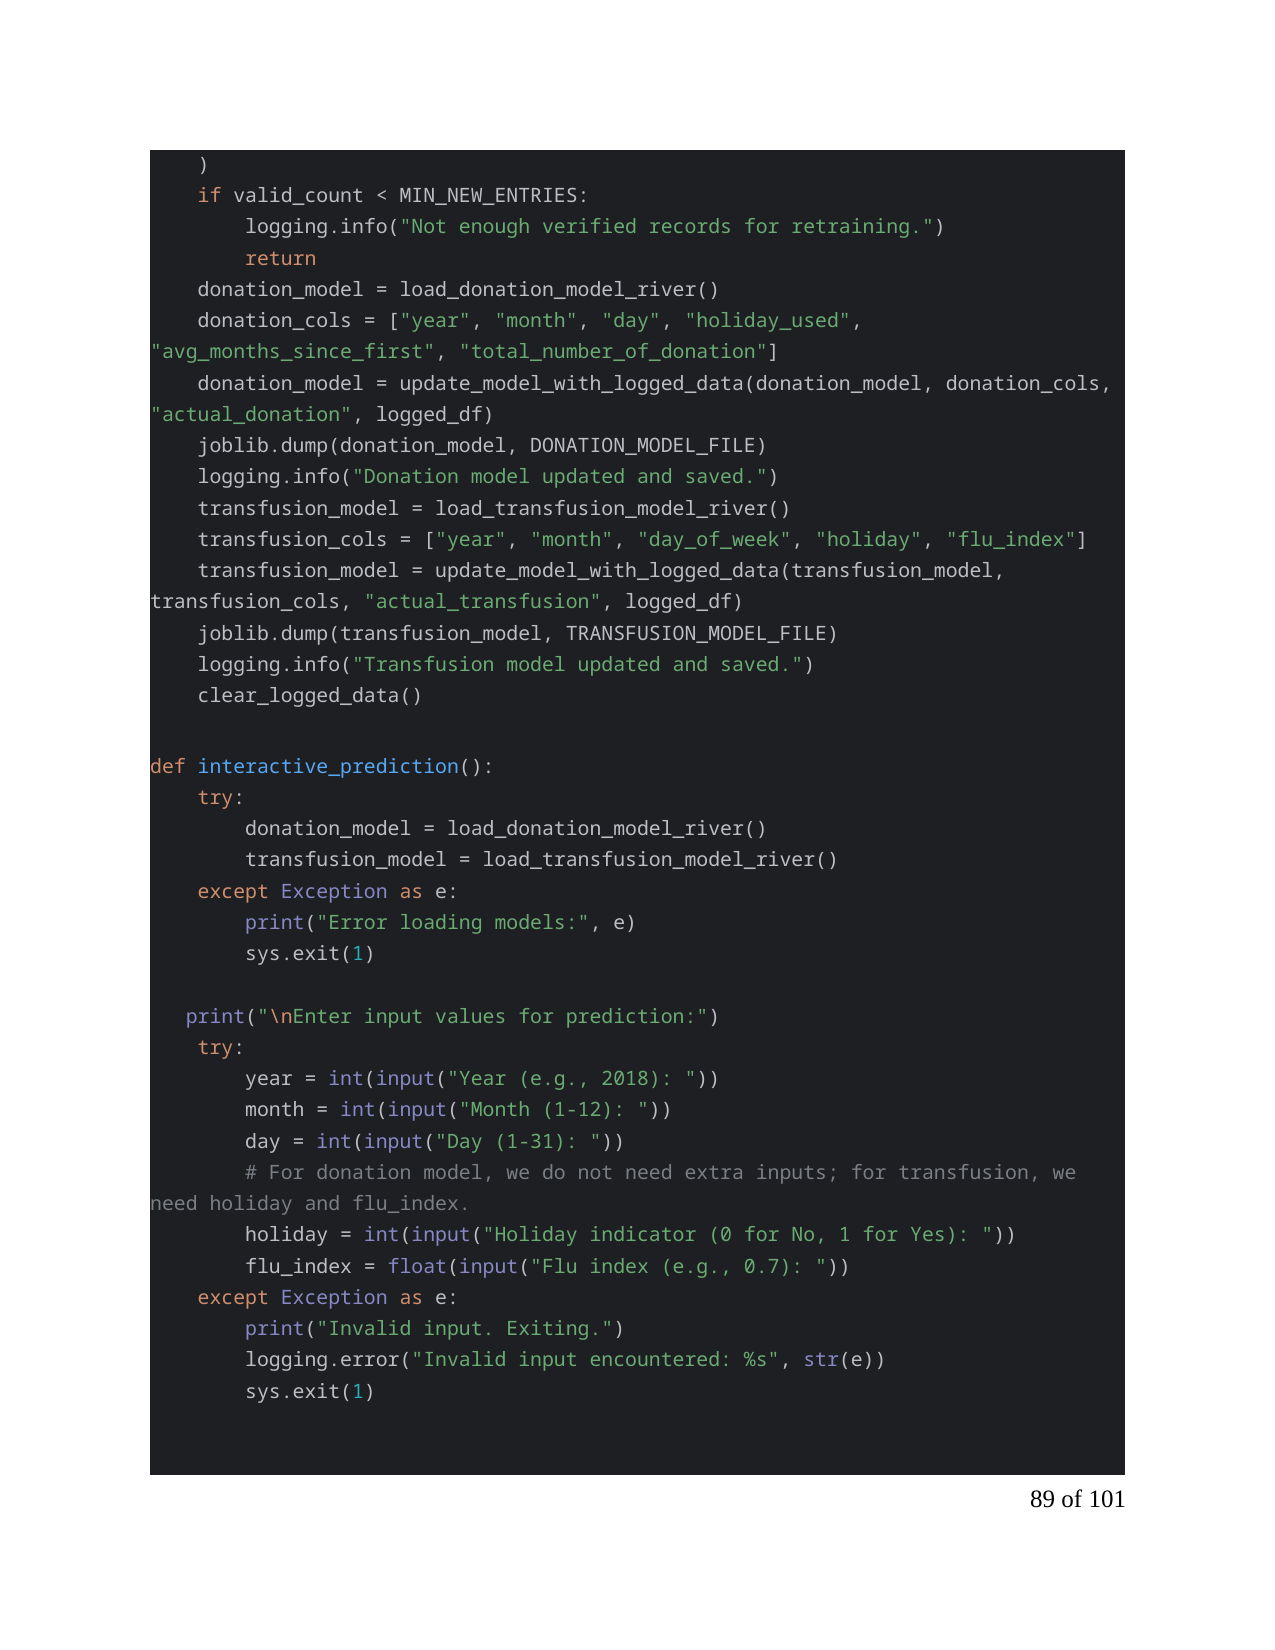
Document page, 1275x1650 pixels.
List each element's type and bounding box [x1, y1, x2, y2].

text [150, 150, 1125, 1475]
